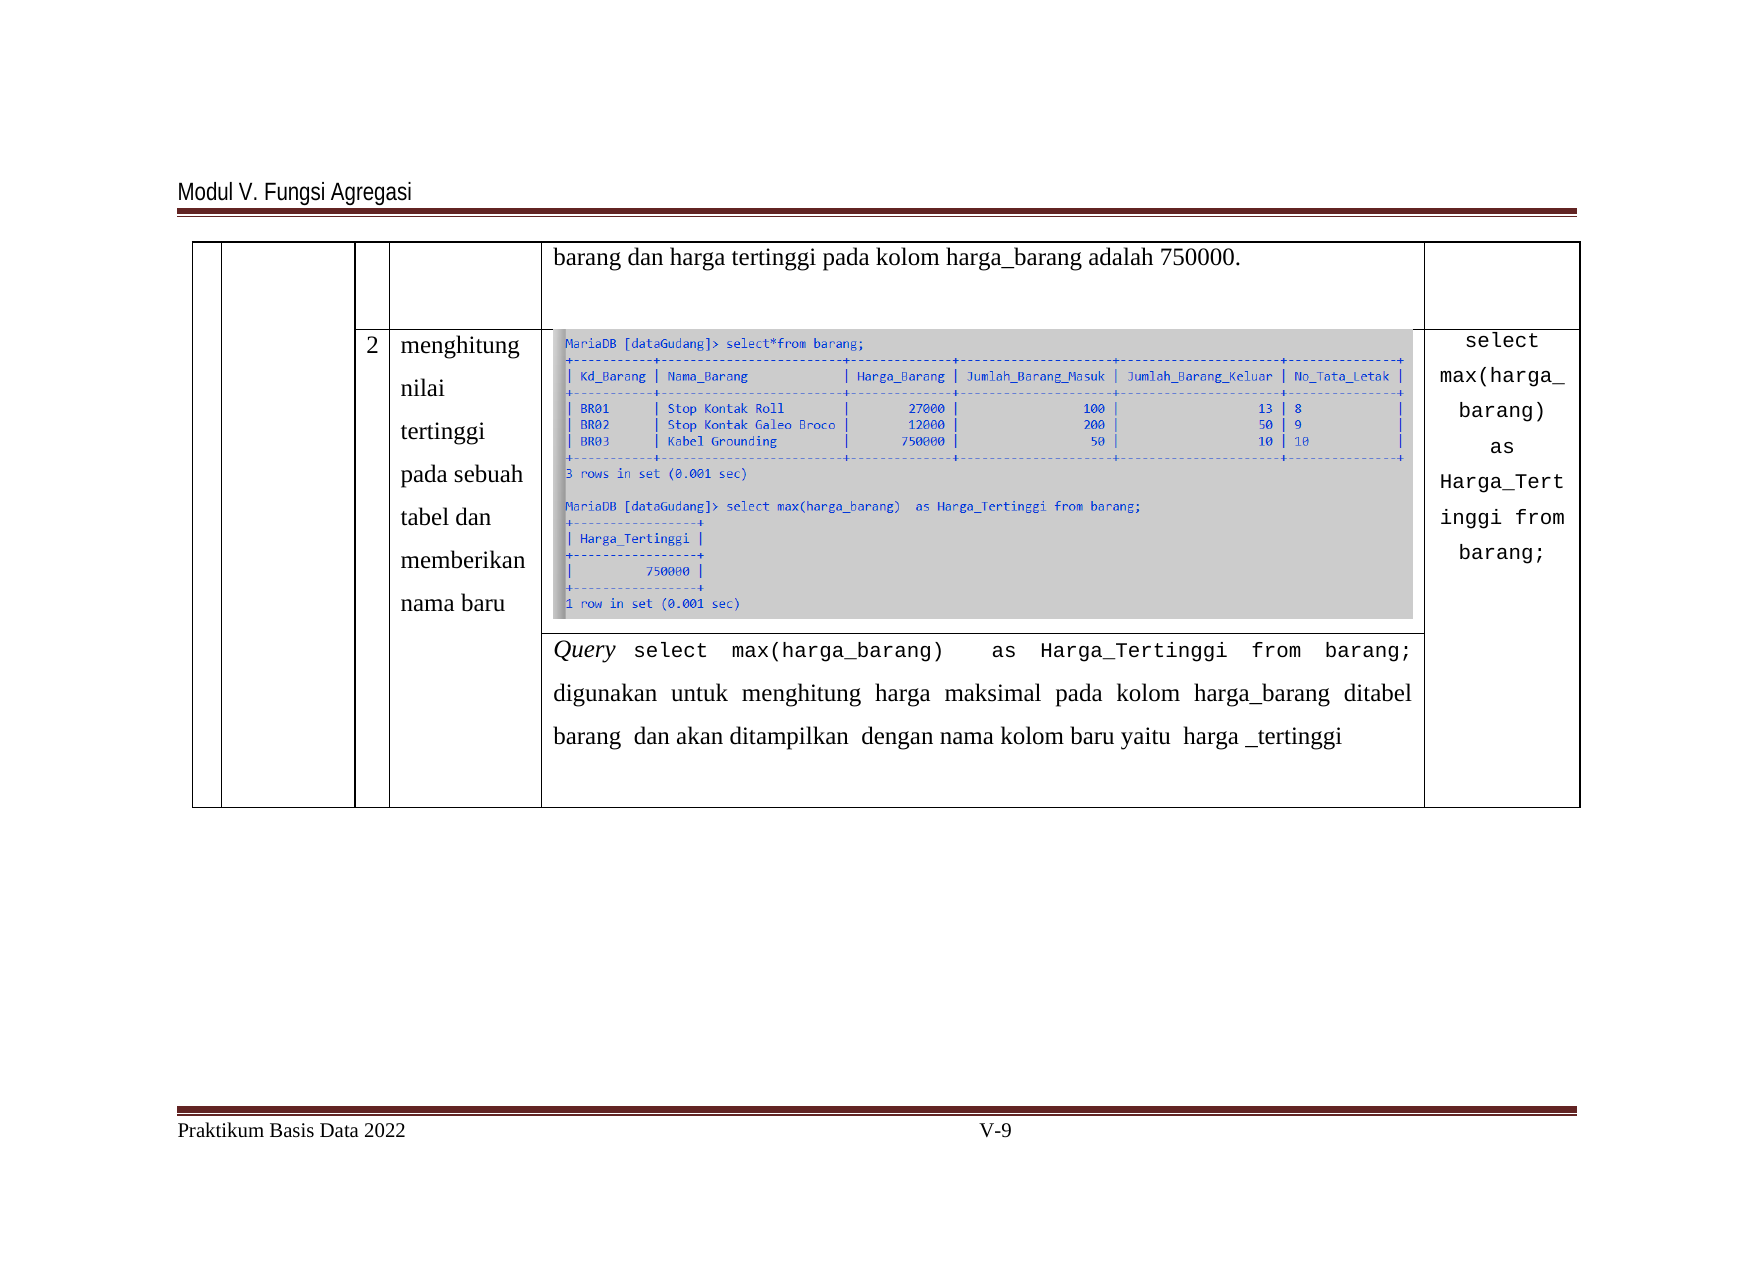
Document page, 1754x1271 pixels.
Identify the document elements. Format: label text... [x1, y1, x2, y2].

table_cell select max(harga_barang) as Harga_Tertinggi from barang; [1425, 330, 1579, 807]
table_cell menghitung nilai tertinggi pada sebuah tabel dan memberikan nama baru [390, 330, 541, 807]
table_cell Query select max(harga_barang) as Harga_Tertinggi from barang; digunakan untuk menghitung harga maksimal pada kolom harga_barang ditabel barang dan akan ditampilkan dengan nama kolom baru yaitu harga _tertinggi [542, 634, 1424, 807]
picture [553, 329, 1413, 619]
table_cell [542, 330, 1424, 633]
table_cell 2 [356, 330, 389, 807]
